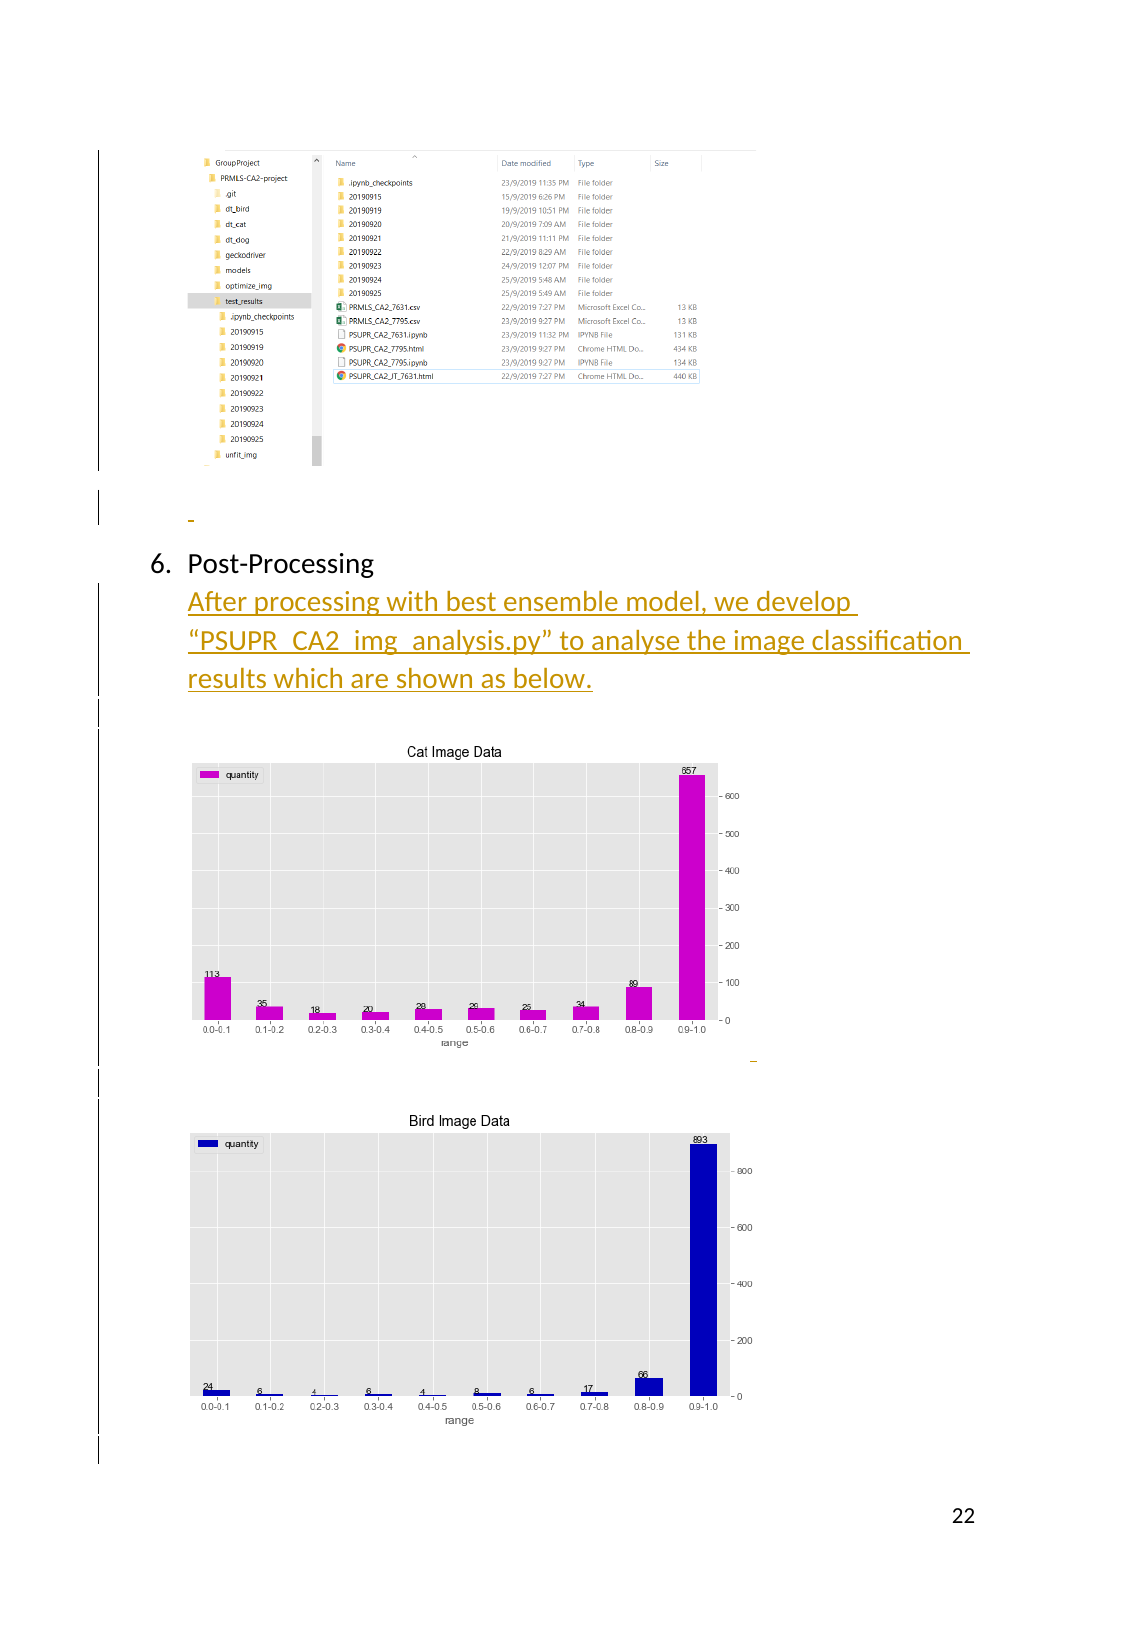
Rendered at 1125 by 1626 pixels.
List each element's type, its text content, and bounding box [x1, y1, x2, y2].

list Post-Processing [150, 545, 1012, 580]
picture [187, 1098, 760, 1429]
picture [187, 728, 751, 1059]
picture [187, 150, 757, 466]
